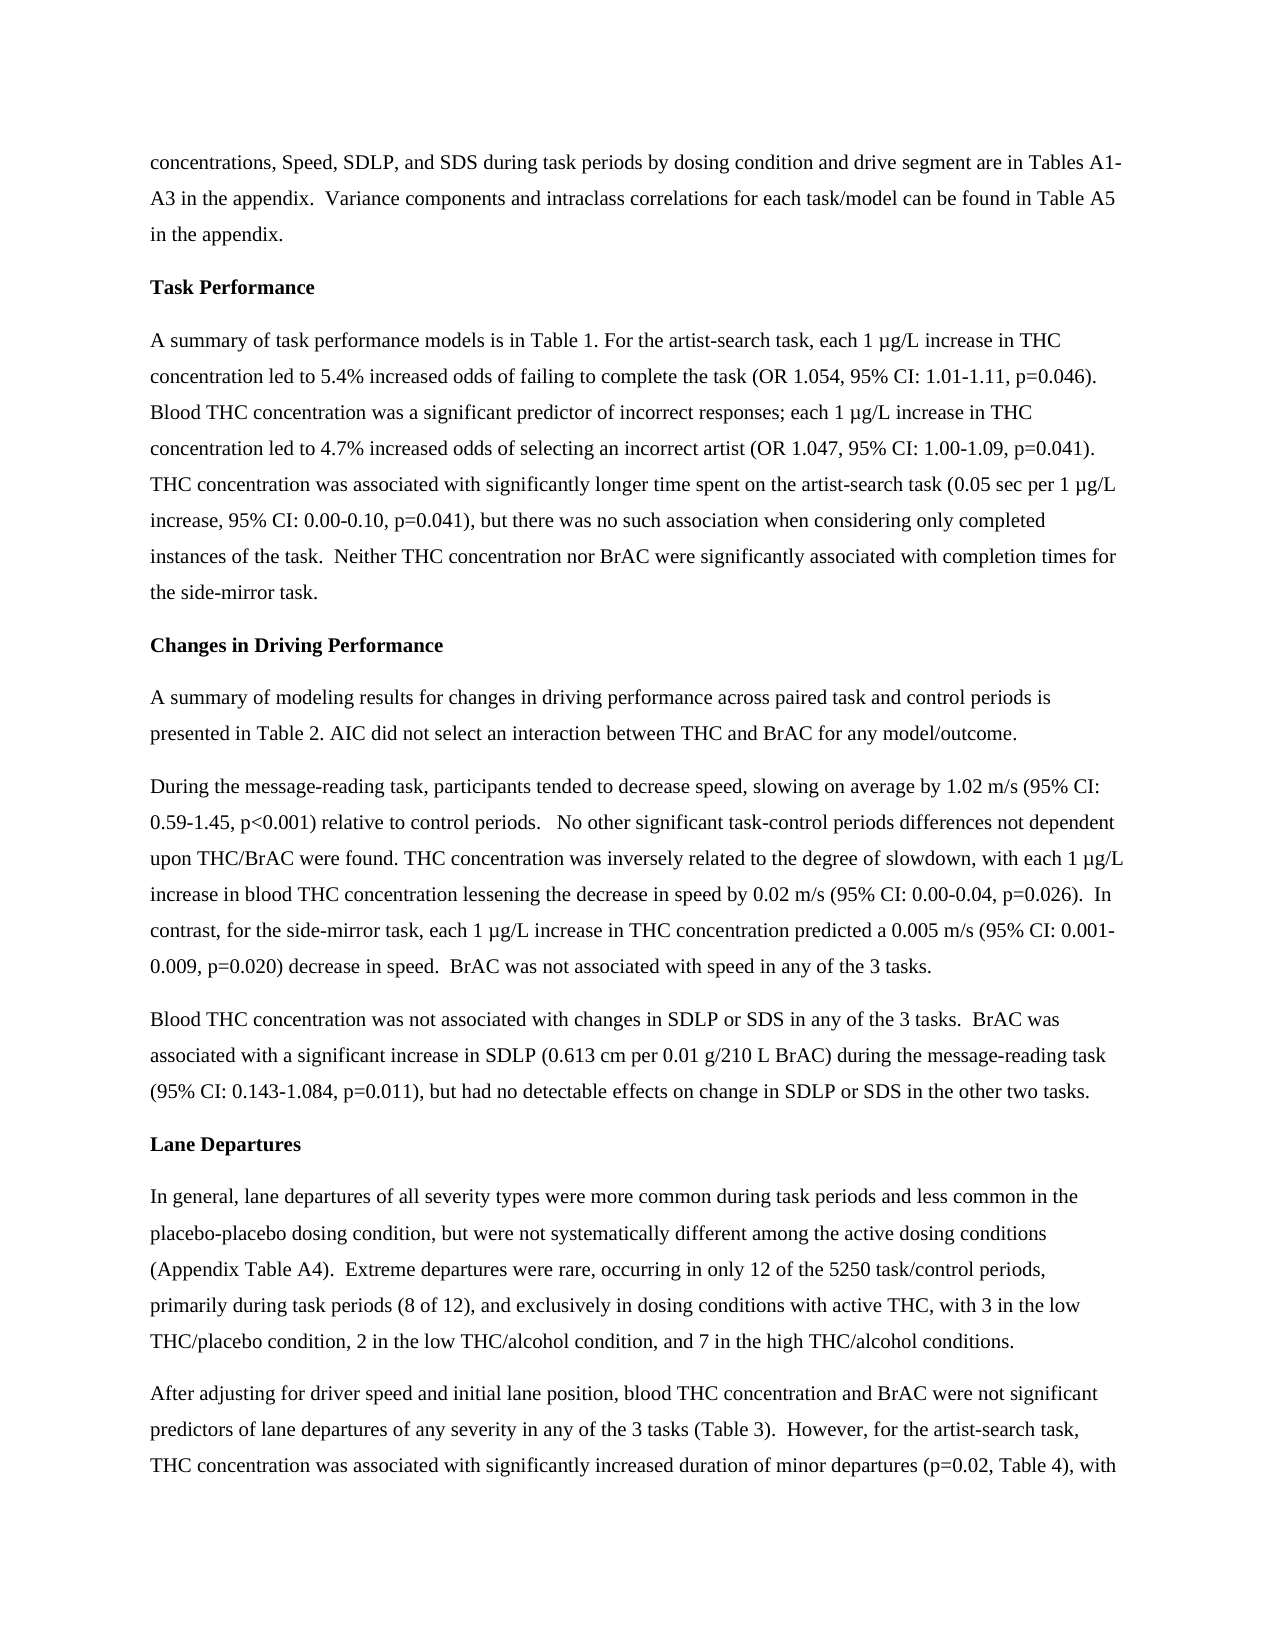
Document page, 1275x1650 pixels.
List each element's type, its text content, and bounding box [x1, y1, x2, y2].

text A summary of task performance models is in Table 1. For the artist-search task, each 1 µg/L increase in THC concentration led to 5.4% increased odds of failing to complete the task (OR 1.054, 95% CI: 1.01-1.11, p=0.046). Blood THC concentration was a significant predictor of incorrect responses; each 1 µg/L increase in THC concentration led to 4.7% increased odds of selecting an incorrect artist (OR 1.047, 95% CI: 1.00-1.09, p=0.041). THC concentration was associated with significantly longer time spent on the artist-search task (0.05 sec per 1 µg/L increase, 95% CI: 0.00-0.10, p=0.041), but there was no such association when considering only completed instances of the task. Neither THC concentration nor BrAC were significantly associated with completion times for the side-mirror task. [150, 327, 1125, 604]
text A summary of modeling results for changes in driving performance across paired task and control periods is presented in Table 2. AIC did not select an interaction between THC and BrAC for any model/outcome. [150, 685, 1125, 745]
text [150, 1381, 1125, 1477]
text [150, 150, 1125, 246]
text Task Performance [150, 275, 1125, 299]
text Blood THC concentration was not associated with changes in SDLP or SDS in any of the 3 tasks. BrAC was associated with a significant increase in SDLP (0.613 cm per 0.01 g/210 L BrAC) during the message-reading task (95% CI: 0.143-1.084, p=0.011), but had no detectable effects on change in SDLP or SDS in the other two tasks. [150, 1007, 1125, 1103]
text During the message-reading task, participants tended to decrease speed, slowing on average by 1.02 m/s (95% CI: 0.59-1.45, p<0.001) relative to control periods. No other significant task-control periods differences not dependent upon THC/BrAC were found. THC concentration was inversely related to the degree of slowdown, with each 1 µg/L increase in blood THC concentration lessening the decrease in speed by 0.02 m/s (95% CI: 0.00-0.04, p=0.026). In contrast, for the side-mirror task, each 1 µg/L increase in THC concentration predicted a 0.005 m/s (95% CI: 0.001-0.009, p=0.020) decrease in speed. BrAC was not associated with speed in any of the 3 tasks. [150, 774, 1125, 978]
text In general, lane departures of all severity types were more common during task periods and less common in the placebo-placebo dosing condition, but were not systematically different among the active dosing conditions (Appendix Table A4). Extreme departures were rare, occurring in only 12 of the 5250 task/control periods, primarily during task periods (8 of 12), and exclusively in dosing conditions with active THC, with 3 in the low THC/placebo condition, 2 in the low THC/alcohol condition, and 7 in the high THC/alcohol conditions. [150, 1184, 1125, 1353]
text Changes in Driving Performance [150, 632, 1125, 657]
text Lane Departures [150, 1132, 1125, 1156]
